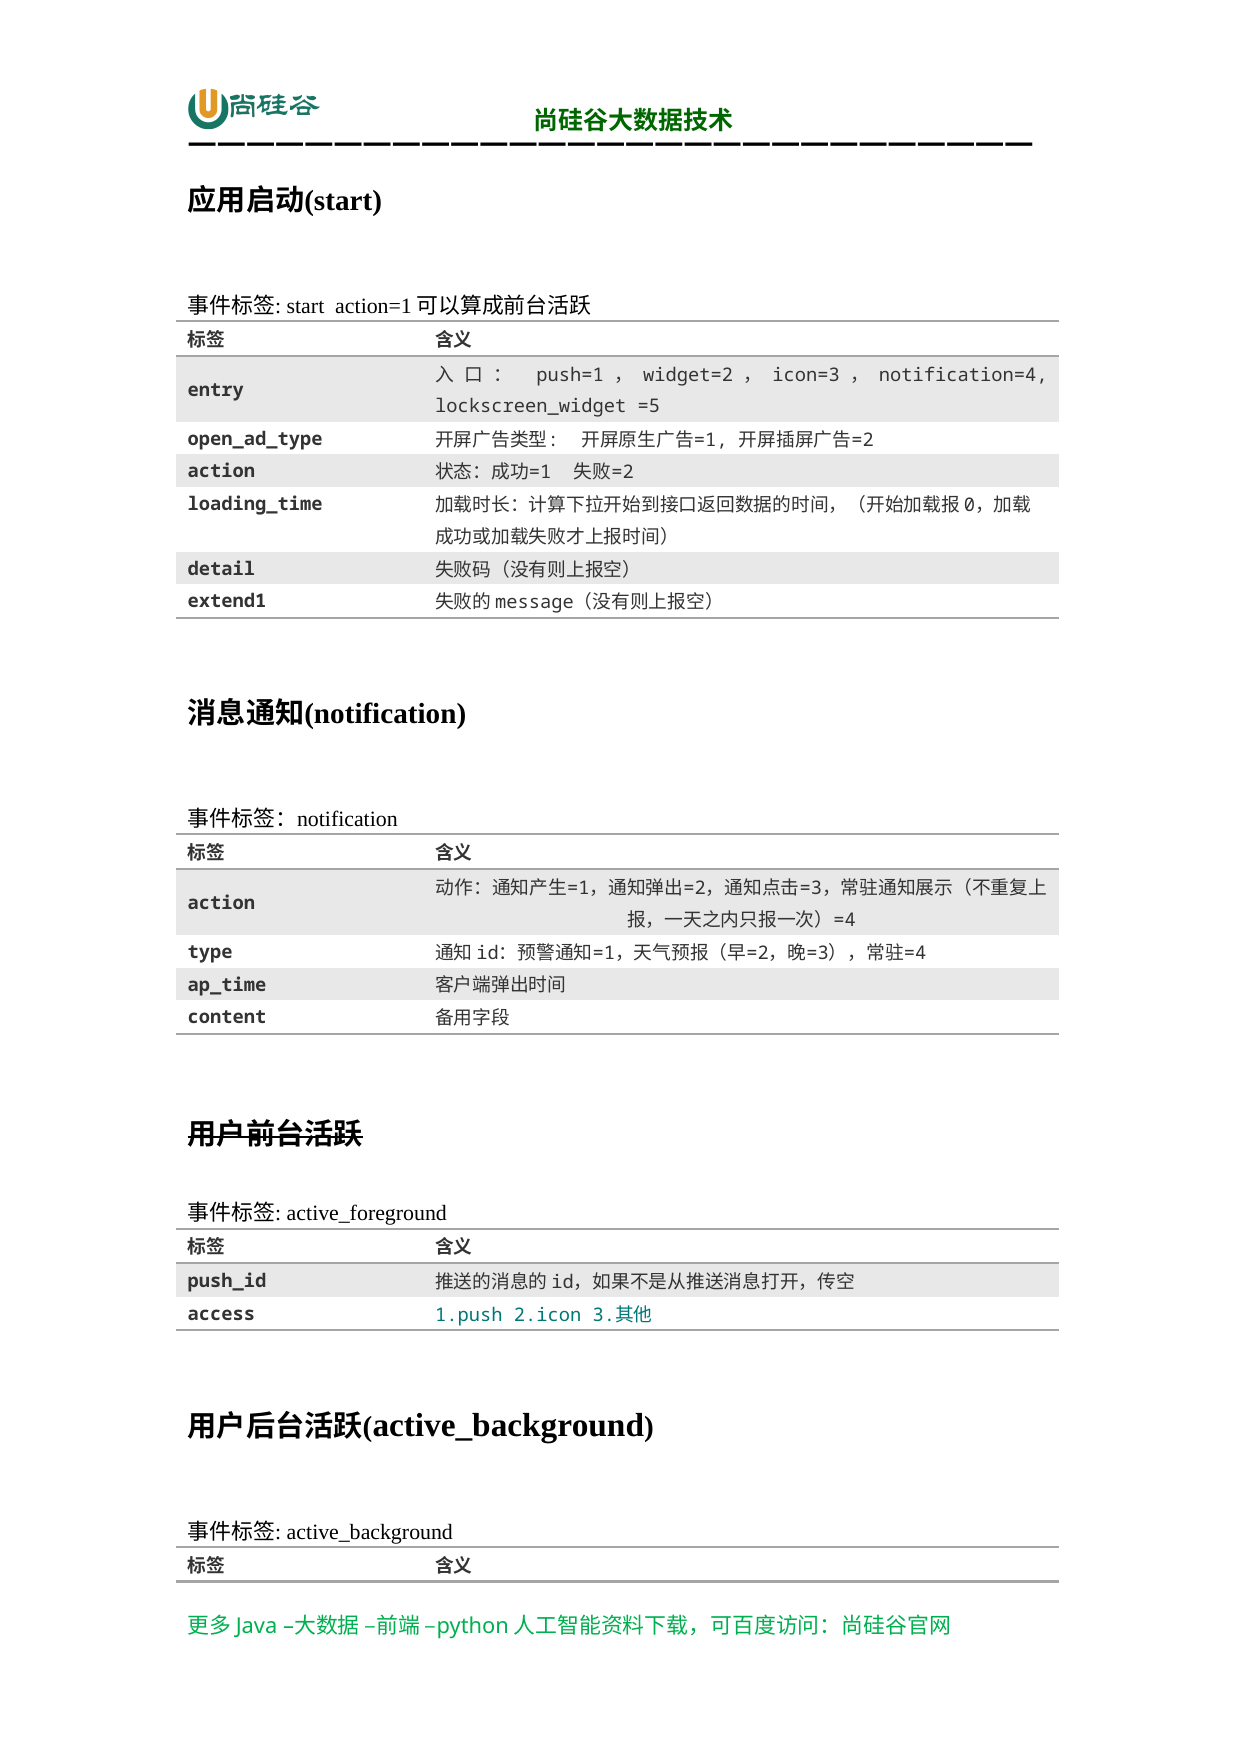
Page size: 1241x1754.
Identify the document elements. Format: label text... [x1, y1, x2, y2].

table_cell 状态：成功=1 失败=2 [424, 454, 1059, 487]
table_cell loading_time [176, 487, 424, 552]
table_cell 1.push 2.icon 3.其他 [424, 1297, 1059, 1329]
table_header 标签 [176, 322, 424, 354]
text 事件标签: active_background [187, 1513, 1053, 1546]
table_cell 开屏广告类型: 开屏原生广告=1, 开屏插屏广告=2 [424, 422, 1059, 454]
table_header 标签 [176, 1548, 424, 1580]
table_cell entry [176, 357, 424, 422]
table_header 含义 [424, 1230, 1059, 1262]
table_cell detail [176, 552, 424, 584]
table_cell 动作：通知产生=1，通知弹出=2，通知点击=3，常驻通知展示（不重复上报，一天之内只报一次）=4 [424, 870, 1059, 935]
table_cell 推送的消息的id，如果不是从推送消息打开，传空 [424, 1264, 1059, 1297]
table_cell extend1 [176, 584, 424, 617]
picture [187, 88, 321, 130]
table_cell type [176, 935, 424, 967]
table_cell access [176, 1297, 424, 1329]
table_cell push_id [176, 1264, 424, 1297]
table_cell content [176, 1000, 424, 1032]
table_cell ap_time [176, 968, 424, 1000]
table_cell 备用字段 [424, 1000, 1059, 1032]
table_header 标签 [176, 1230, 424, 1262]
text 事件标签：notification [187, 801, 1053, 833]
subtitle 应用启动(start) [187, 165, 1053, 230]
table_cell 失败的message（没有则上报空） [424, 584, 1059, 617]
table_cell action [176, 454, 424, 487]
table_header 含义 [424, 1548, 1059, 1580]
table_cell 通知id：预警通知=1，天气预报（早=2，晚=3），常驻=4 [424, 935, 1059, 967]
table_cell 加载时长：计算下拉开始到接口返回数据的时间，（开始加载报0，加载成功或加载失败才上报时间） [424, 487, 1059, 552]
table_cell open_ad_type [176, 422, 424, 454]
table_header 含义 [424, 835, 1059, 868]
table_cell 失败码（没有则上报空） [424, 552, 1059, 584]
text 事件标签: active_foreground [187, 1195, 1053, 1227]
table_cell 入口： push=1，widget=2，icon=3，notification=4, lockscreen_widget =5 [424, 357, 1059, 422]
subtitle 用户前台活跃 [187, 1099, 1053, 1164]
table_cell action [176, 870, 424, 935]
table_cell 客户端弹出时间 [424, 968, 1059, 1000]
subtitle 用户后台活跃(active_background) [187, 1391, 1053, 1456]
table_header 标签 [176, 835, 424, 868]
subtitle 消息通知(notification) [187, 678, 1053, 743]
table_header 含义 [424, 322, 1059, 354]
text 事件标签: start action=1可以算成前台活跃 [187, 287, 1053, 320]
